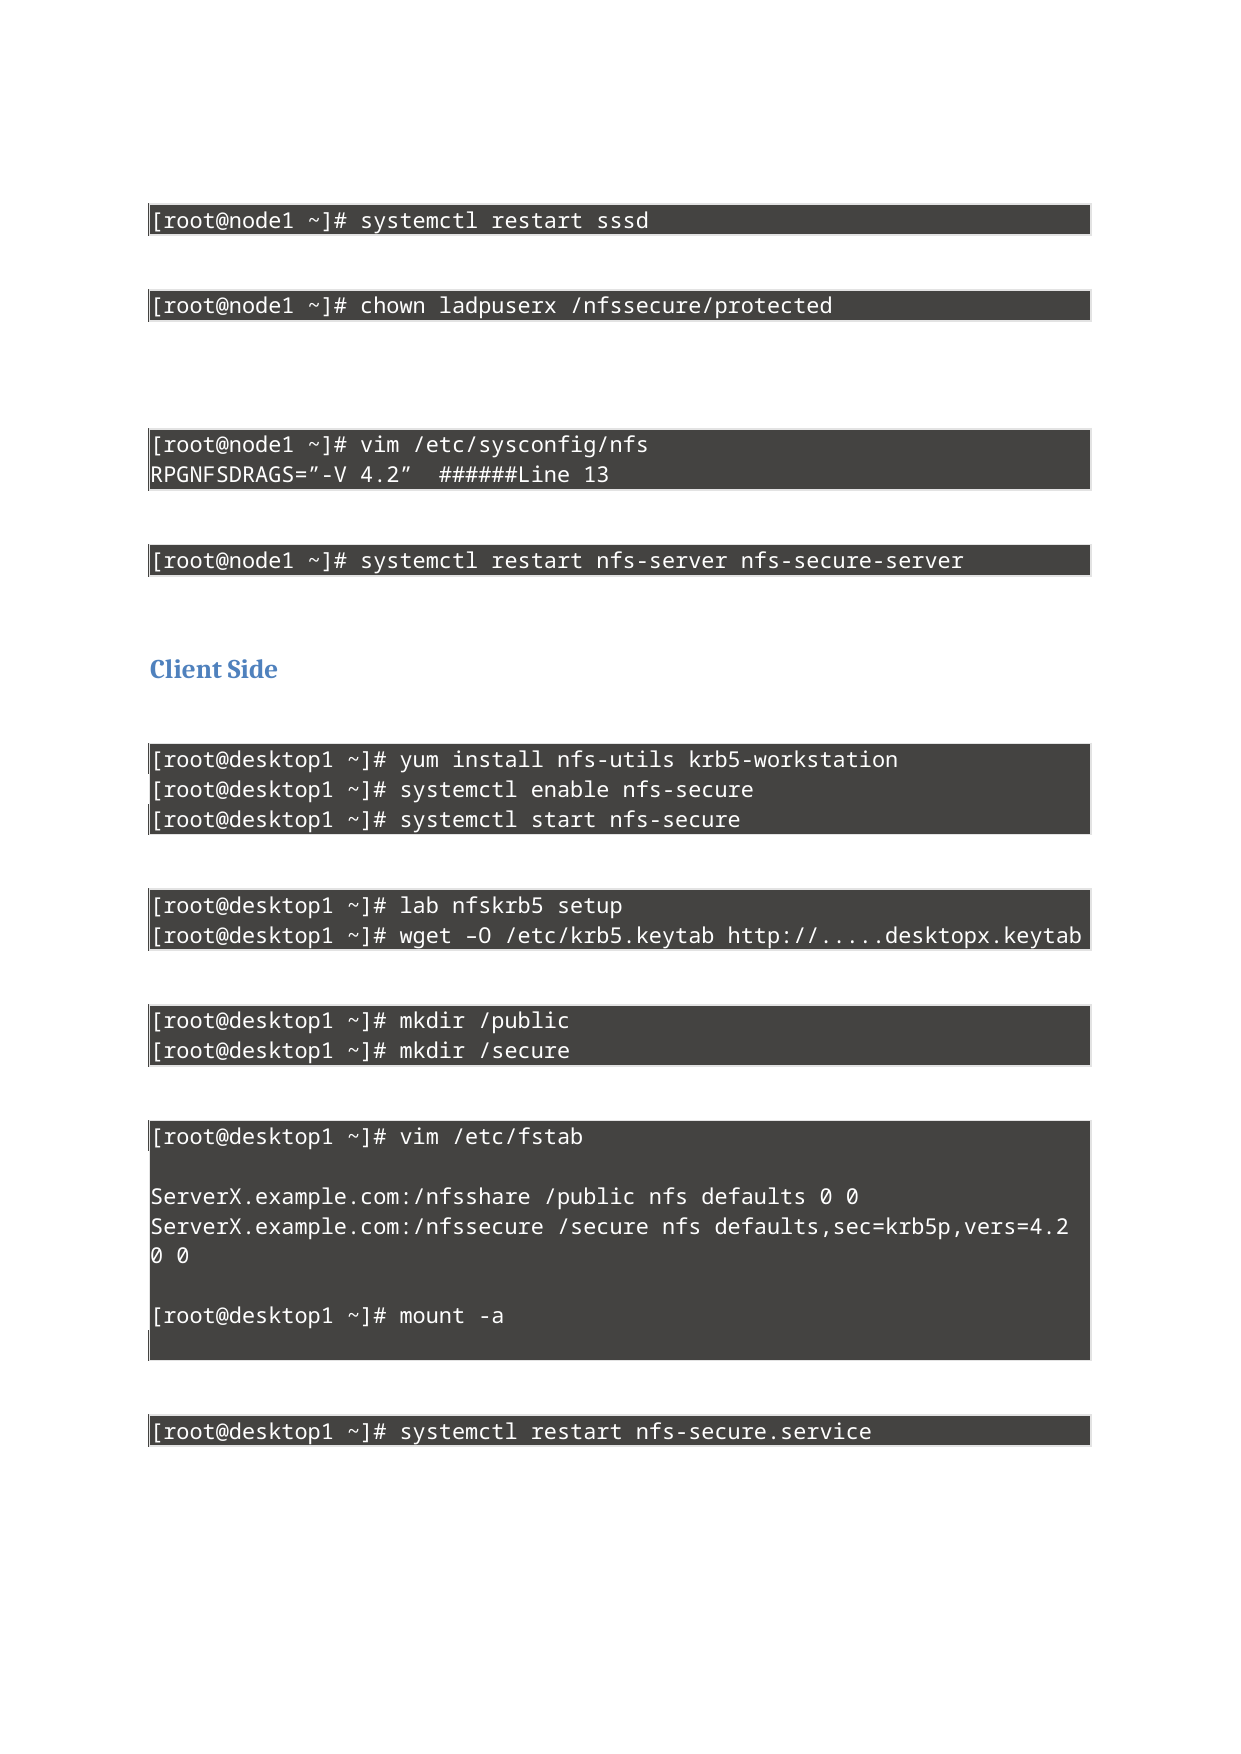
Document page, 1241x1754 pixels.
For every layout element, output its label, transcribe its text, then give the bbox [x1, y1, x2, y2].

text [root@desktop1 ~]# mount -a [150, 1300, 1090, 1328]
text [root@node1 ~]# systemctl restart nfs-server nfs-secure-server [150, 545, 1090, 575]
text [root@desktop1 ~]# yum install nfs-utils krb5-workstation [150, 744, 1090, 774]
text ServerX.example.com:/nfsshare /public nfs defaults 0 0 [150, 1181, 1090, 1211]
text [root@desktop1 ~]# systemctl start nfs-secure [150, 802, 1090, 834]
subtitle Client Side [150, 654, 1090, 685]
text [root@desktop1 ~]# mkdir /secure [150, 1034, 1090, 1065]
text [root@desktop1 ~]# systemctl restart nfs-secure.service [150, 1416, 1090, 1445]
text [root@desktop1 ~]# lab nfskrb5 setup [150, 890, 1090, 918]
text [root@desktop1 ~]# wget –O /etc/krb5.keytab http://.....desktopx.keytab [150, 918, 1090, 949]
text [root@node1 ~]# chown ladpuserx /nfssecure/protected [150, 291, 1090, 320]
text [root@desktop1 ~]# systemctl enable nfs-secure [150, 774, 1090, 802]
text [root@desktop1 ~]# mkdir /public [150, 1006, 1090, 1034]
text RPGNFSDRAGS=”-V 4.2” ######Line 13 [150, 458, 1090, 489]
text [root@node1 ~]# vim /etc/sysconfig/nfs [150, 430, 1090, 458]
text [root@desktop1 ~]# vim /etc/fstab [150, 1121, 1090, 1151]
text [root@node1 ~]# systemctl restart sssd [150, 205, 1090, 234]
text ServerX.example.com:/nfssecure /secure nfs defaults,sec=krb5p,vers=4.2 0 0 [150, 1211, 1090, 1270]
